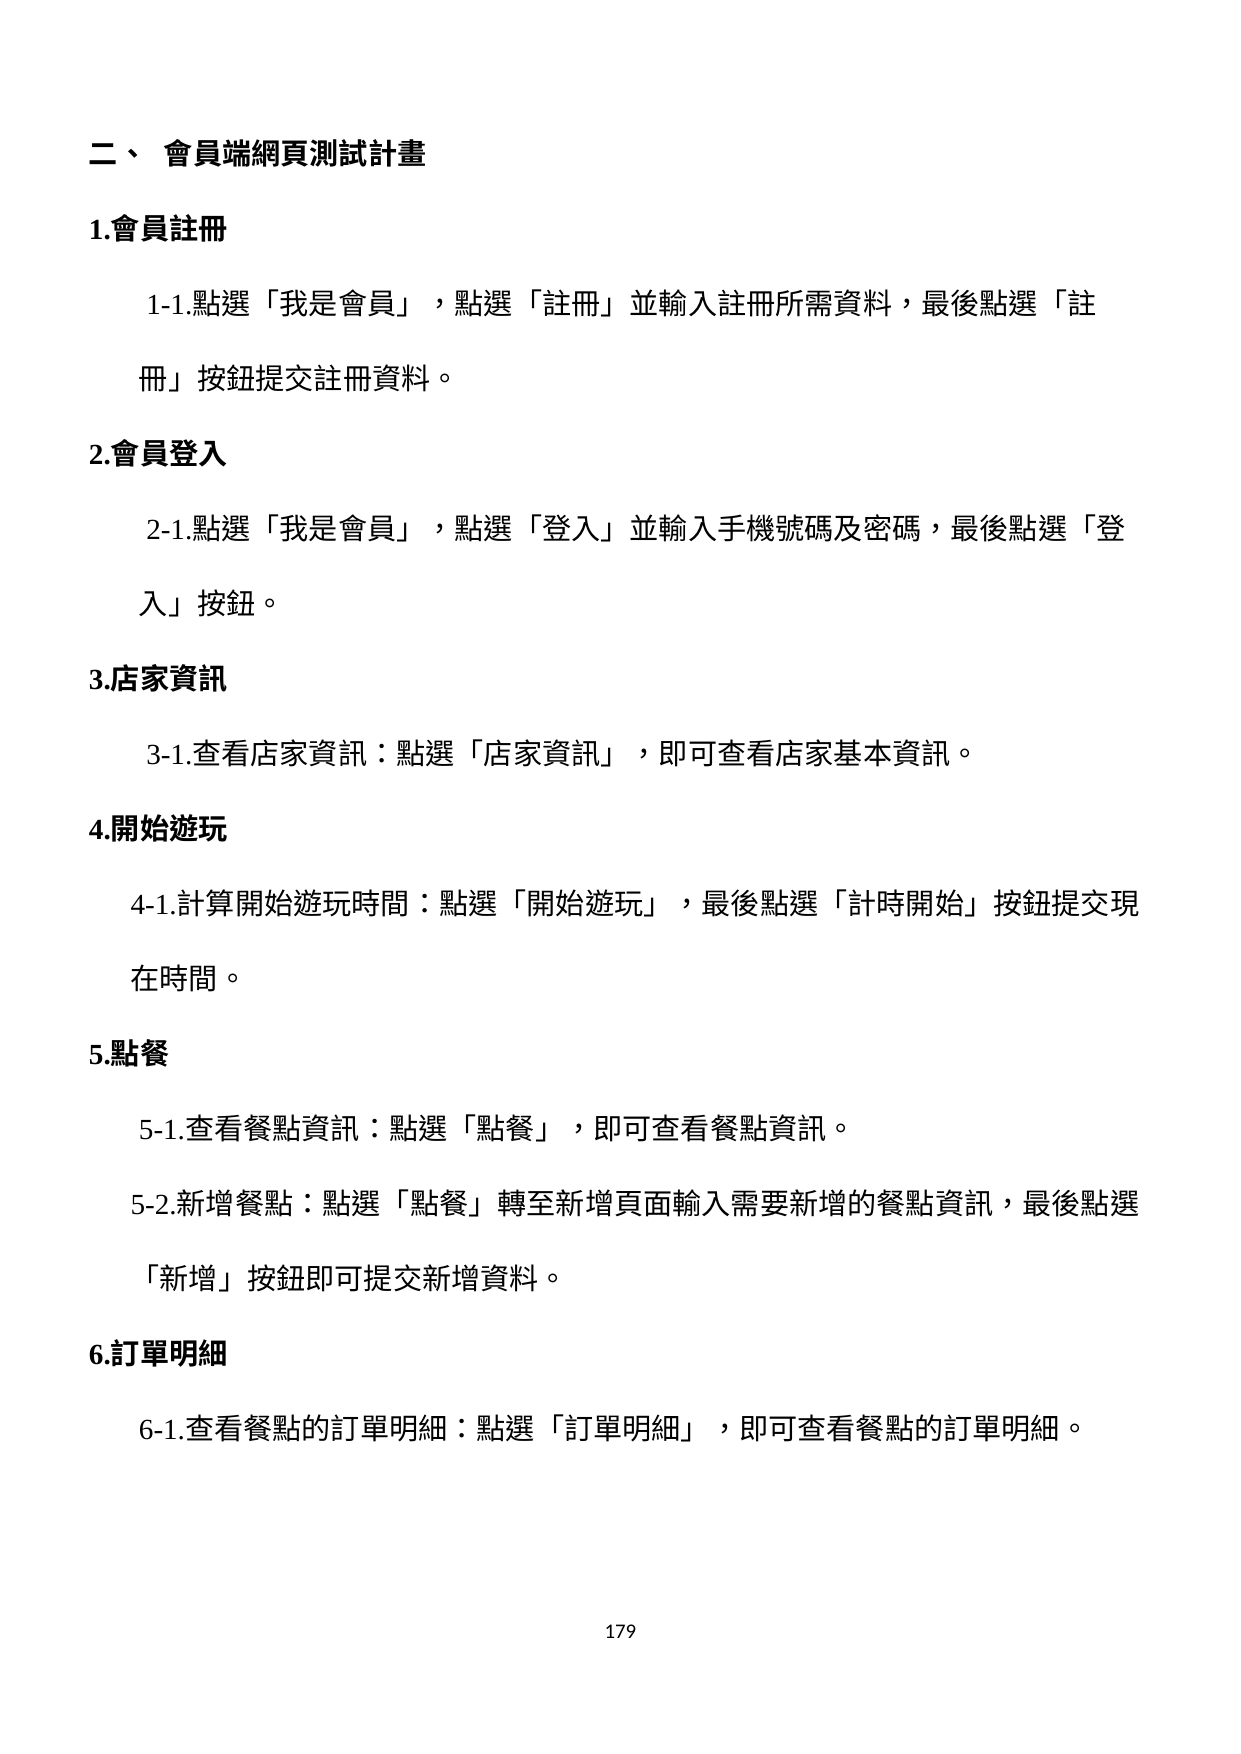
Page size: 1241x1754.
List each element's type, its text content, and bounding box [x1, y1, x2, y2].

text 4-1.計算開始遊玩時間：點選「開始遊玩」，最後點選「計時開始」按鈕提交現在時間。 [130, 864, 1152, 1014]
text 5.點餐 [89, 1014, 1152, 1089]
text 3.店家資訊 [89, 639, 1152, 714]
text 6-1.查看餐點的訂單明細：點選「訂單明細」，即可查看餐點的訂單明細。 [89, 1389, 1152, 1464]
text 3-1.查看店家資訊：點選「店家資訊」，即可查看店家基本資訊。 [89, 714, 1152, 789]
list 會員端網頁測試計畫 [89, 114, 1152, 189]
text 4.開始遊玩 [89, 789, 1152, 864]
text 5-1.查看餐點資訊：點選「點餐」，即可查看餐點資訊。 [89, 1089, 1152, 1164]
text 1.會員註冊 [89, 189, 1152, 264]
text 1-1.點選「我是會員」，點選「註冊」並輸入註冊所需資料，最後點選「註冊」按鈕提交註冊資料。 [139, 264, 1152, 414]
text 2-1.點選「我是會員」，點選「登入」並輸入手機號碼及密碼，最後點選「登入」按鈕。 [139, 489, 1152, 639]
text 5-2.新增餐點：點選「點餐」轉至新增頁面輸入需要新增的餐點資訊，最後點選「新增」按鈕即可提交新增資料。 [130, 1164, 1152, 1314]
text 6.訂單明細 [89, 1314, 1152, 1389]
text 2.會員登入 [89, 414, 1152, 489]
